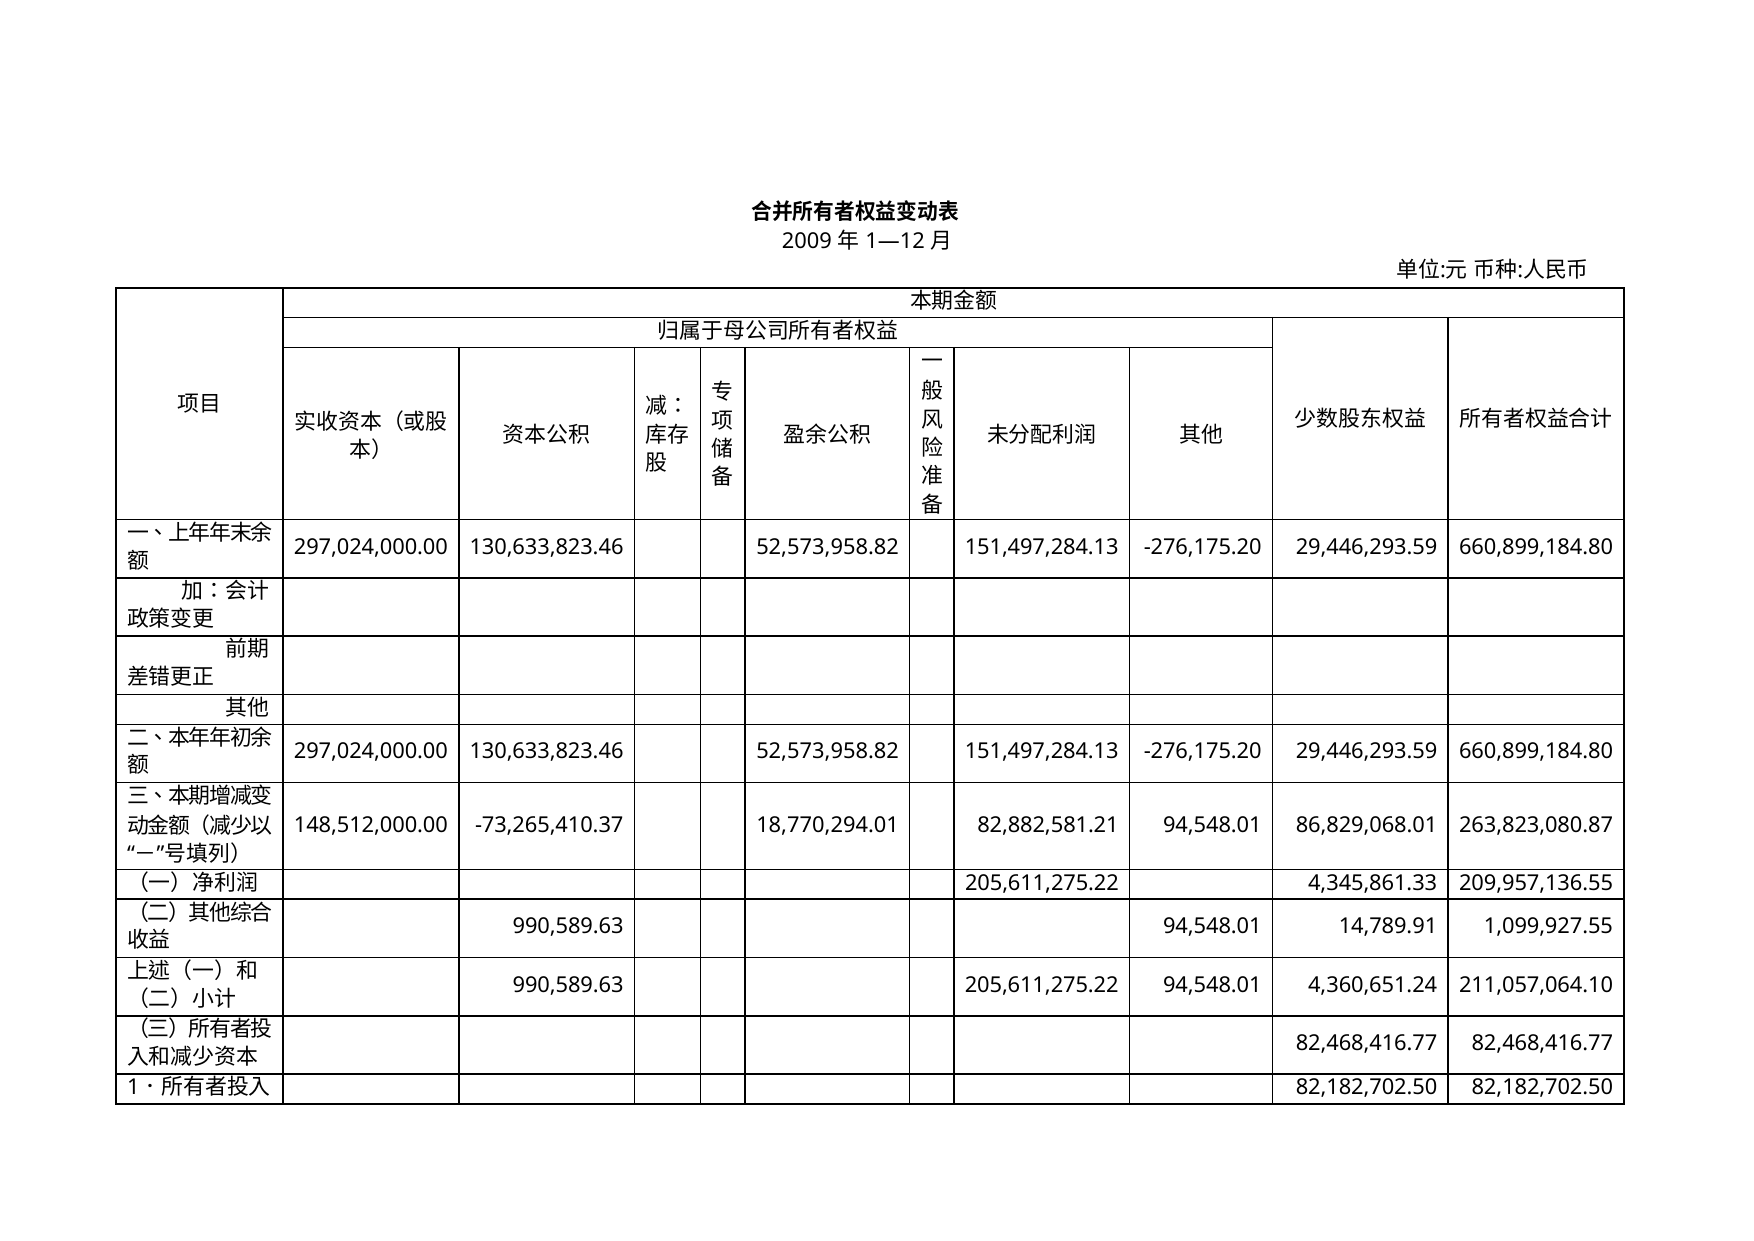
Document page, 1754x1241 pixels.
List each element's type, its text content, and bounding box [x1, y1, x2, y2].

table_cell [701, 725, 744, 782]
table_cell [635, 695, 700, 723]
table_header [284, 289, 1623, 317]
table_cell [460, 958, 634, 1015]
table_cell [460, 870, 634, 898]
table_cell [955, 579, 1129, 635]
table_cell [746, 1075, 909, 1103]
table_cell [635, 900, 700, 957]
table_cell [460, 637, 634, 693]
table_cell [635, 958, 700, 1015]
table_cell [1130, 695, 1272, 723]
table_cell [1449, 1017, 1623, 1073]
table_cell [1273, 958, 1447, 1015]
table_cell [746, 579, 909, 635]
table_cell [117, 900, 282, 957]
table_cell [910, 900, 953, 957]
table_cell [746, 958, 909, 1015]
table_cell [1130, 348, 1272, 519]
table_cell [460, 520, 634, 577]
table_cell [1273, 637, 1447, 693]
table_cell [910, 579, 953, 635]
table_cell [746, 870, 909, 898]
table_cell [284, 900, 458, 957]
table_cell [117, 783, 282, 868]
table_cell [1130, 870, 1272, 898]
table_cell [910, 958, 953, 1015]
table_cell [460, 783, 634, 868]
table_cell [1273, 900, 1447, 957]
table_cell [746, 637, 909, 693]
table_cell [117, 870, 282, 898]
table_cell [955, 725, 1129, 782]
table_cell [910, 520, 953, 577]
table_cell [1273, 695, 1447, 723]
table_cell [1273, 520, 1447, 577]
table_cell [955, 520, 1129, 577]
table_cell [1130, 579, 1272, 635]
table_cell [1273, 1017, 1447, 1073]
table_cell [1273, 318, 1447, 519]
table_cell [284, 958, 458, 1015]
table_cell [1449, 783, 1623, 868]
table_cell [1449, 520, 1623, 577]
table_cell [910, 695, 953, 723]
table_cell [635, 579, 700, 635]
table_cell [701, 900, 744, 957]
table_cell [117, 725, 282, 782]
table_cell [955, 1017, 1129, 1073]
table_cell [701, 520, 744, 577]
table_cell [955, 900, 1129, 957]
text 单位:元 币种:人民币 [1396, 254, 1637, 283]
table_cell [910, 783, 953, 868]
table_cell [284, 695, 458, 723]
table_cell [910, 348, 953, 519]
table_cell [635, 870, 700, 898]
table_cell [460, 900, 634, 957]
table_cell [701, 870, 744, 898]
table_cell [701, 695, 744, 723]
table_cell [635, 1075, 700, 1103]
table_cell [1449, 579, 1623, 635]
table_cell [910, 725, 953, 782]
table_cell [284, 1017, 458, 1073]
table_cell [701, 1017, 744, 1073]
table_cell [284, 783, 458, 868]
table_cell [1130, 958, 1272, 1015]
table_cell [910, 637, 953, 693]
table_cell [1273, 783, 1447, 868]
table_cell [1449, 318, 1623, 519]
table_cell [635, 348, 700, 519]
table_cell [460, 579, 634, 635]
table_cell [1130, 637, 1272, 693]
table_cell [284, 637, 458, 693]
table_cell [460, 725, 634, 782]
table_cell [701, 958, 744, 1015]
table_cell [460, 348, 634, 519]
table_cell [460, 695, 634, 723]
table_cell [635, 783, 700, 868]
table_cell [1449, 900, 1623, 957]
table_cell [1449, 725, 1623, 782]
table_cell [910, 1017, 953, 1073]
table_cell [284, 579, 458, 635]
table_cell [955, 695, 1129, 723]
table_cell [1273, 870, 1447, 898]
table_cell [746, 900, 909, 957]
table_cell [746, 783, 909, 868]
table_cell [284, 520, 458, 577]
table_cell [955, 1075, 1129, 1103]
text 合并所有者权益变动表 2009 年 1—12 月 [751, 197, 971, 254]
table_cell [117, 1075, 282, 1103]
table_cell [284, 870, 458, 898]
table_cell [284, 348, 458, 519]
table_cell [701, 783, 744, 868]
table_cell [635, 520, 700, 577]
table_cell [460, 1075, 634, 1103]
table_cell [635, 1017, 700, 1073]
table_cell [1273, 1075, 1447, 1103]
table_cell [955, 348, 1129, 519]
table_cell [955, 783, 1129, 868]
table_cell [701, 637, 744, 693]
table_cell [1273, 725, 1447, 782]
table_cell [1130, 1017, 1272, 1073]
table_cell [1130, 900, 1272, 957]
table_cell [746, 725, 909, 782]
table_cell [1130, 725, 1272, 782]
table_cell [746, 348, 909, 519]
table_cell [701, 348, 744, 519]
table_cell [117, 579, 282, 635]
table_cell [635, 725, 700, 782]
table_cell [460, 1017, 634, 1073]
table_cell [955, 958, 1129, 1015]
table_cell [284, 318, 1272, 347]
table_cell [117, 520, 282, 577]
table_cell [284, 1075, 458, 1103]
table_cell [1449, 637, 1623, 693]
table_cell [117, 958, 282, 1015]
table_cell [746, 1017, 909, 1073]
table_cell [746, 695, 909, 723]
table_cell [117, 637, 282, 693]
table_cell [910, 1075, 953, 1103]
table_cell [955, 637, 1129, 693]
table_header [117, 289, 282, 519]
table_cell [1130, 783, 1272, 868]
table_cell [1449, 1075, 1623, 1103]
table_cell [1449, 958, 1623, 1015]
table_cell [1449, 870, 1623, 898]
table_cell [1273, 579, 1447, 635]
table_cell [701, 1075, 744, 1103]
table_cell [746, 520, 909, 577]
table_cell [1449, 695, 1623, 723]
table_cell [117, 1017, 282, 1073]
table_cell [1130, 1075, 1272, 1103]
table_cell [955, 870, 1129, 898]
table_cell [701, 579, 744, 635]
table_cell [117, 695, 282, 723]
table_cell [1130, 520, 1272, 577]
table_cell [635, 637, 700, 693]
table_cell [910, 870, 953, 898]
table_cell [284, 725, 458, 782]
